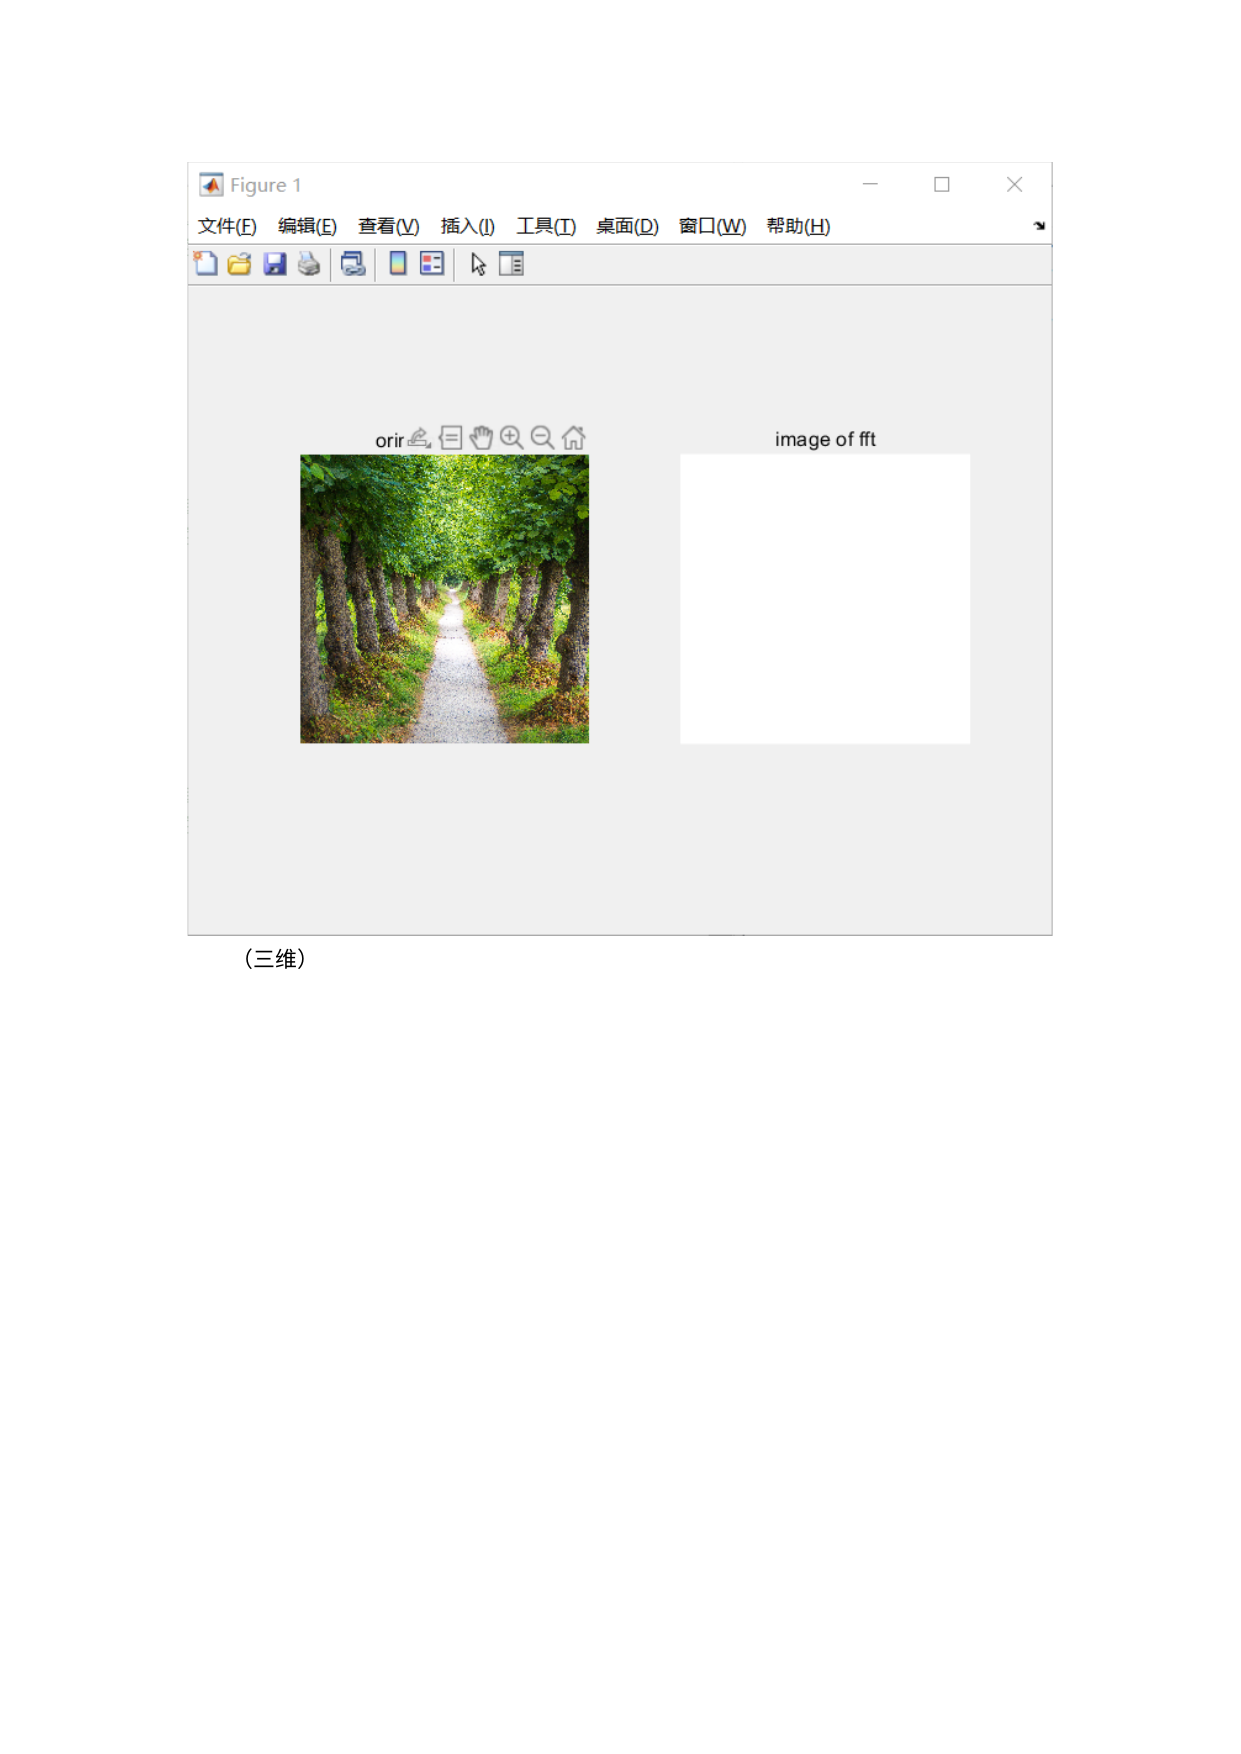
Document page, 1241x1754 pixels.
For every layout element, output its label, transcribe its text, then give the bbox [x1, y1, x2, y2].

picture [187, 162, 1053, 936]
text （三维） [187, 936, 1053, 974]
